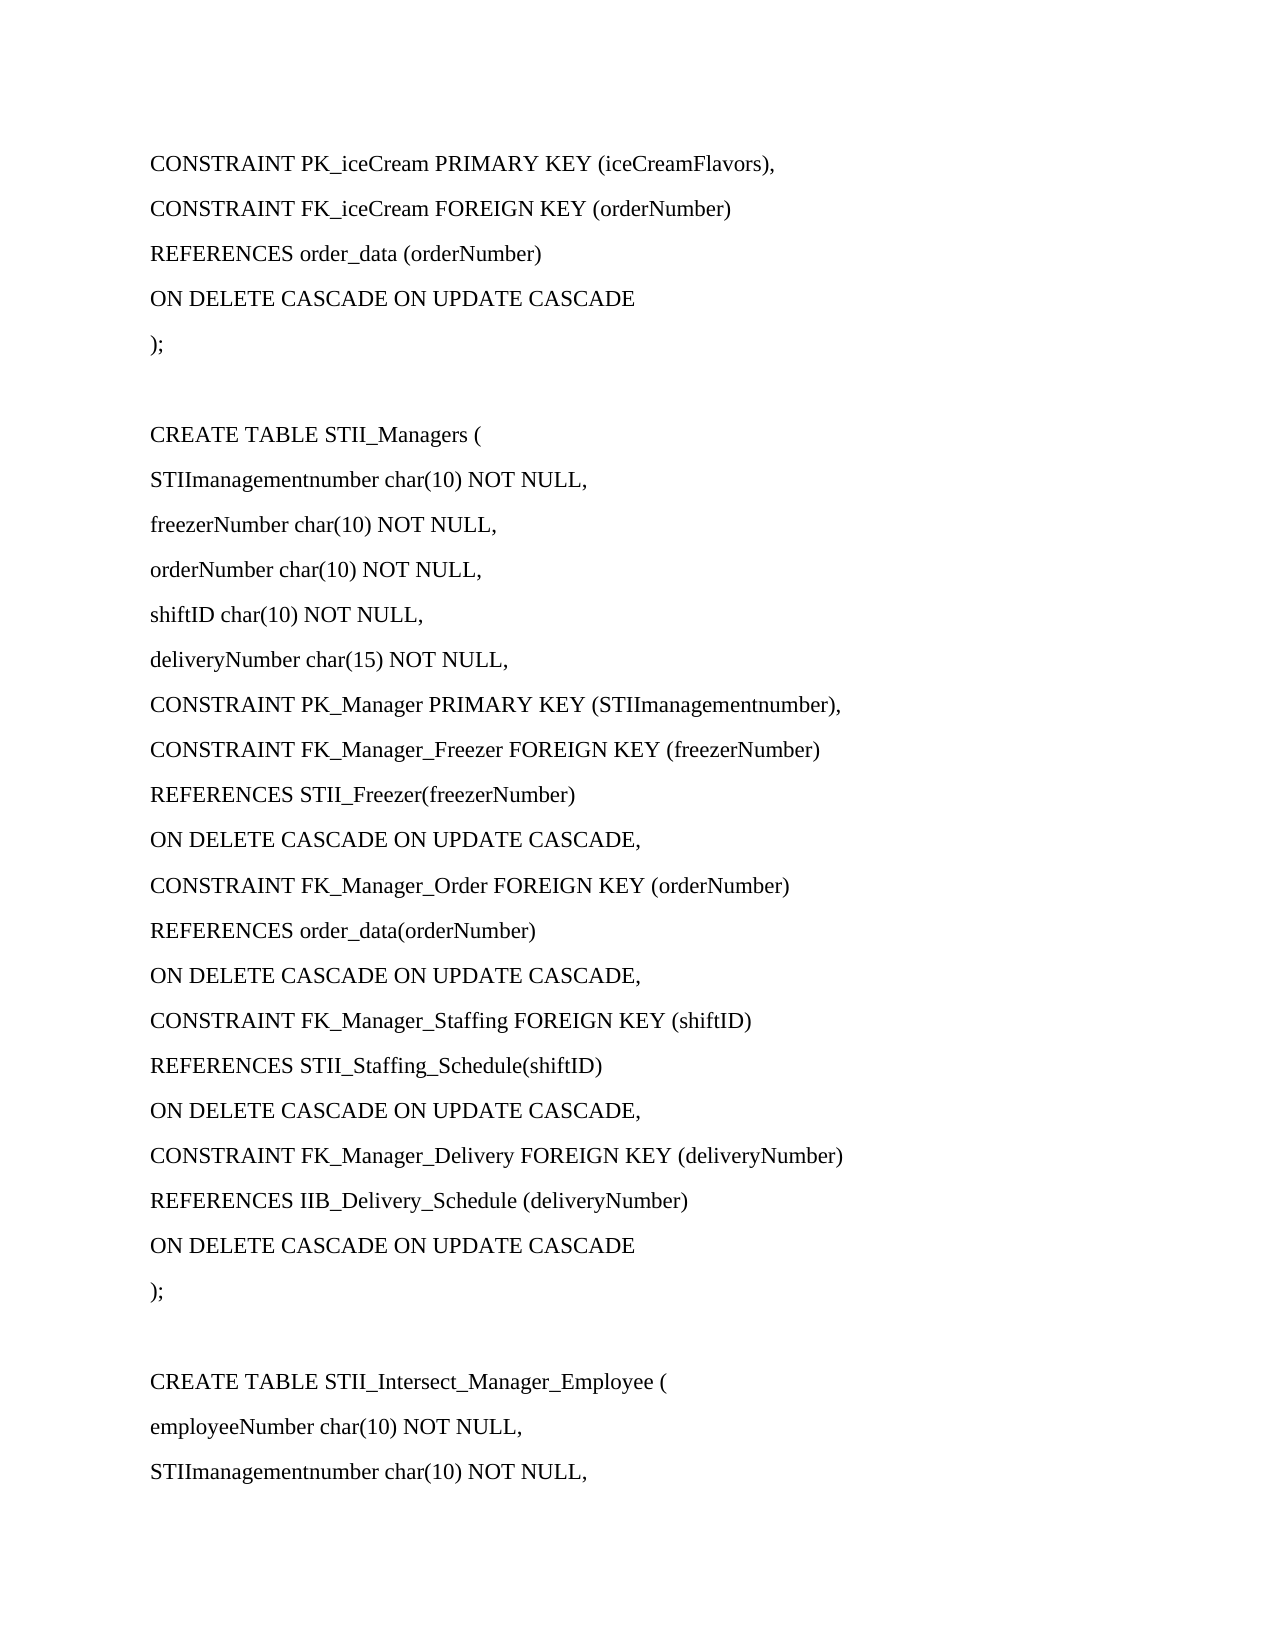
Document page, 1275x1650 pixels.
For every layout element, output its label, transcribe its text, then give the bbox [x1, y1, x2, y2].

text freezerNumber char(10) NOT NULL, [150, 511, 1125, 537]
text CONSTRAINT PK_Manager PRIMARY KEY (STIImanagementnumber), [150, 691, 1125, 718]
text CREATE TABLE STII_Intersect_Manager_Employee ( [150, 1368, 1125, 1394]
text CONSTRAINT FK_Manager_Freezer FOREIGN KEY (freezerNumber) [150, 736, 1125, 763]
text deliveryNumber char(15) NOT NULL, [150, 646, 1125, 672]
text ON DELETE CASCADE ON UPDATE CASCADE [150, 285, 1125, 312]
text REFERENCES IIB_Delivery_Schedule (deliveryNumber) [150, 1187, 1125, 1214]
text ); [150, 1278, 1125, 1304]
text CONSTRAINT FK_Manager_Staffing FOREIGN KEY (shiftID) [150, 1007, 1125, 1033]
text ON DELETE CASCADE ON UPDATE CASCADE, [150, 827, 1125, 853]
text STIImanagementnumber char(10) NOT NULL, [150, 466, 1125, 492]
text CONSTRAINT FK_Manager_Order FOREIGN KEY (orderNumber) [150, 872, 1125, 898]
text orderNumber char(10) NOT NULL, [150, 556, 1125, 582]
text ON DELETE CASCADE ON UPDATE CASCADE [150, 1232, 1125, 1259]
text CONSTRAINT PK_iceCream PRIMARY KEY (iceCreamFlavors), [150, 150, 1125, 176]
text ON DELETE CASCADE ON UPDATE CASCADE, [150, 962, 1125, 988]
text ); [150, 330, 1125, 357]
text ON DELETE CASCADE ON UPDATE CASCADE, [150, 1097, 1125, 1123]
text CREATE TABLE STII_Managers ( [150, 421, 1125, 447]
text REFERENCES STII_Staffing_Schedule(shiftID) [150, 1052, 1125, 1078]
text STIImanagementnumber char(10) NOT NULL, [150, 1458, 1125, 1484]
text REFERENCES order_data (orderNumber) [150, 240, 1125, 267]
text CONSTRAINT FK_Manager_Delivery FOREIGN KEY (deliveryNumber) [150, 1142, 1125, 1169]
text employeeNumber char(10) NOT NULL, [150, 1413, 1125, 1439]
text CONSTRAINT FK_iceCream FOREIGN KEY (orderNumber) [150, 195, 1125, 221]
text shiftID char(10) NOT NULL, [150, 601, 1125, 627]
text REFERENCES STII_Freezer(freezerNumber) [150, 781, 1125, 808]
text REFERENCES order_data(orderNumber) [150, 917, 1125, 943]
